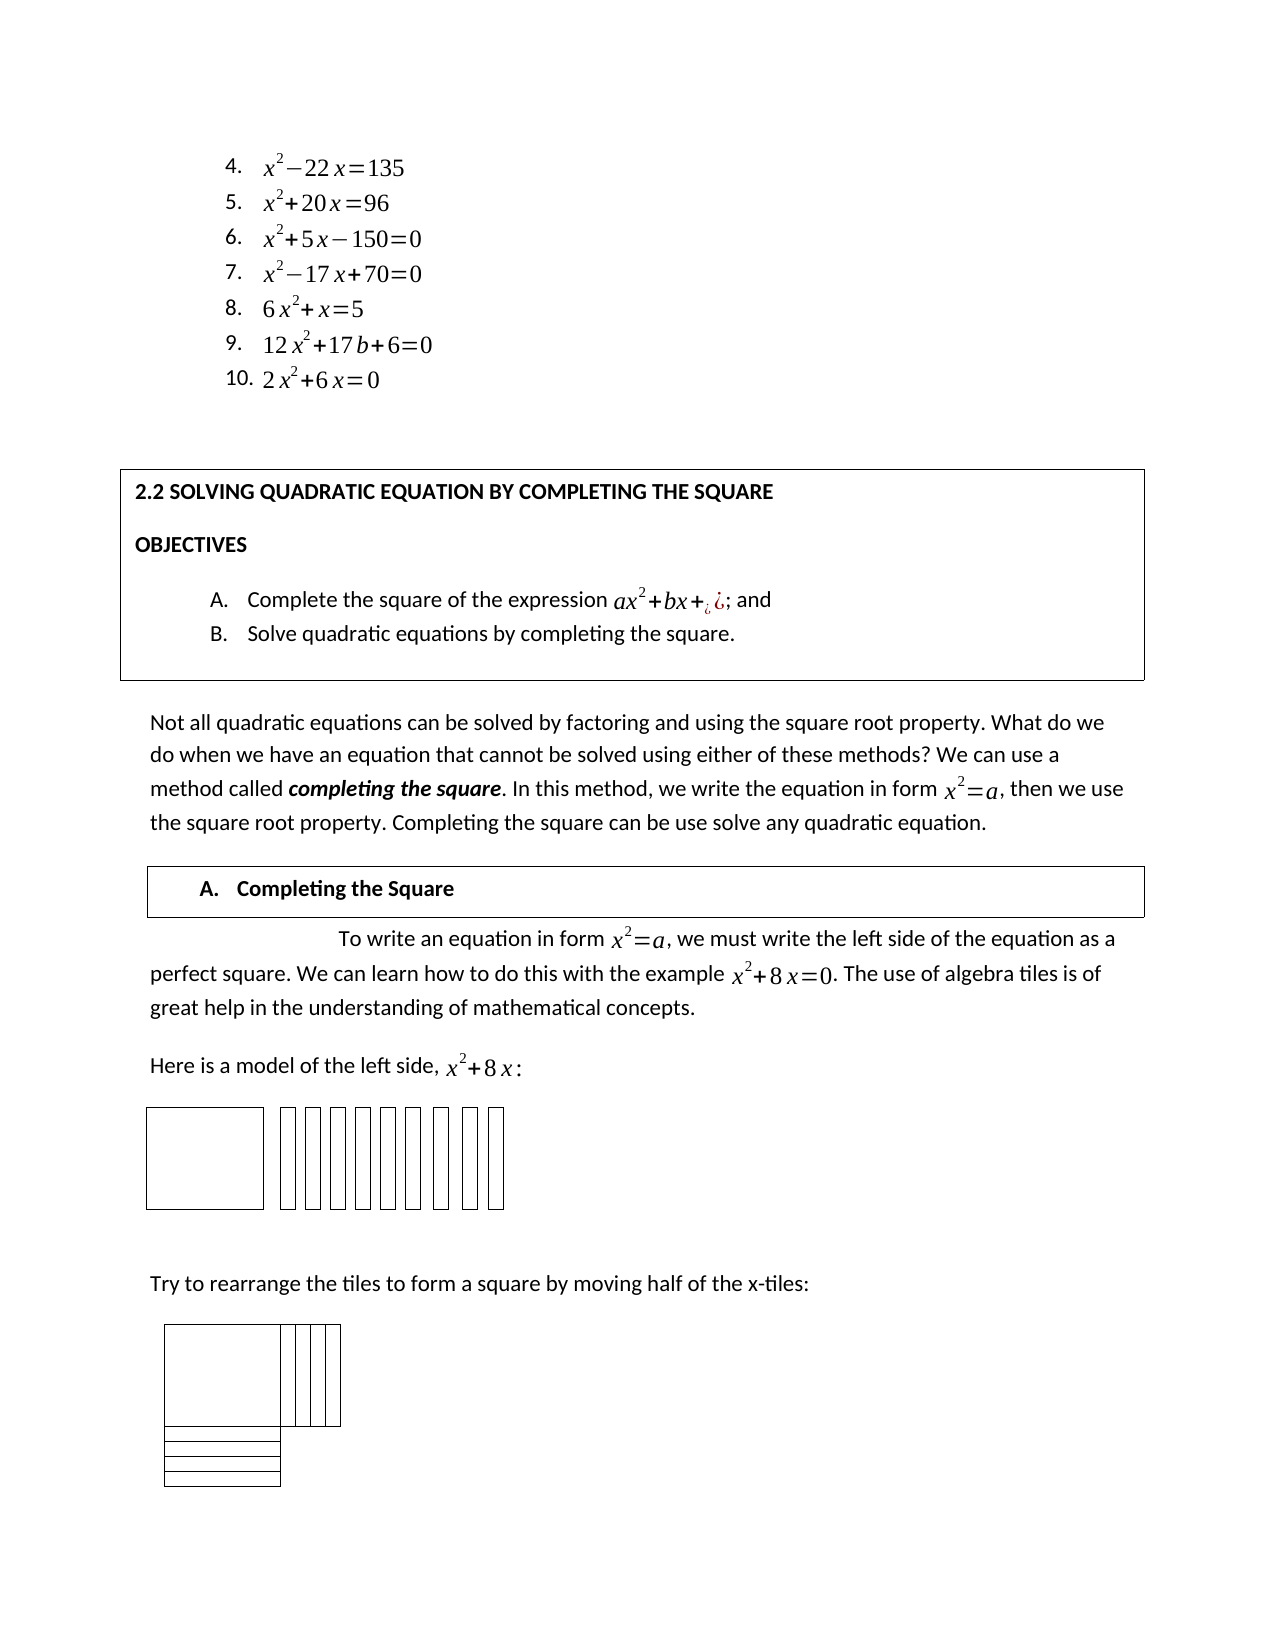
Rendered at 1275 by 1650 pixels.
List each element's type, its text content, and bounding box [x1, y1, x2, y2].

text Not all quadratic equations can be solved by factoring and using the square root property. What do we do when we have an equation that cannot be solved using either of these methods? We can use a method called completing the square. In this method, we write the equation in form , then we use the square root property. Completing the square can be use solve any quadratic equation. [150, 708, 1125, 836]
text Try to rearrange the tiles to form a square by moving half of the x-tiles: [150, 1269, 1125, 1297]
text Here is a model of the left side, [150, 1050, 1125, 1081]
text To write an equation in form , we must write the left side of the equation as a perfect square. We can learn how to do this with the example . The use of algebra tiles is of great help in the understanding of mathematical concepts. [150, 922, 1125, 1021]
